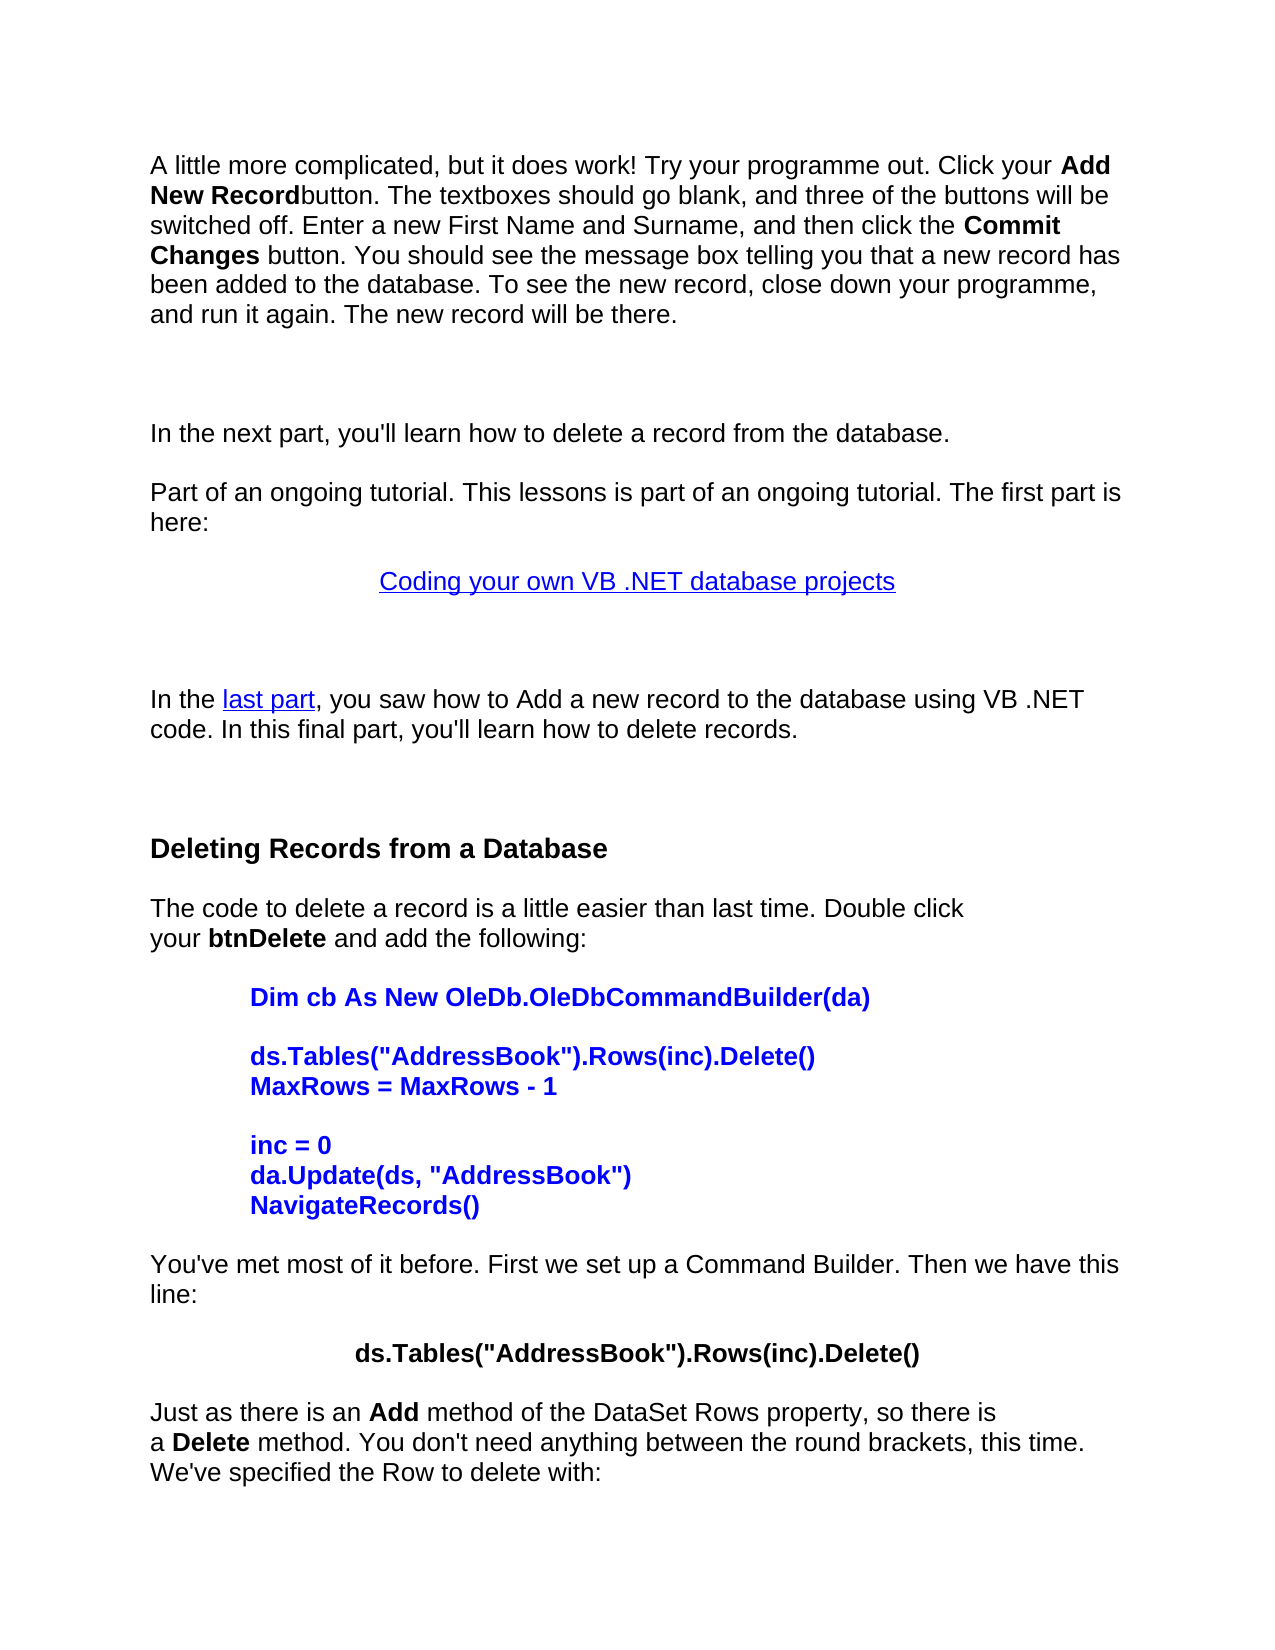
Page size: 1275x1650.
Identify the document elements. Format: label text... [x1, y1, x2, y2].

text Just as there is an Add method of the DataSet Rows property, so there is a Delete method. You don't need anything between the round brackets, this time. We've specified the Row to delete with: [150, 1397, 1125, 1487]
text The code to delete a record is a little easier than last time. Double click your btnDelete and add the following: [150, 893, 1125, 953]
text ds.Tables("AddressBook").Rows(inc).Delete() [150, 1338, 1125, 1368]
text Part of an ongoing tutorial. This lessons is part of an ongoing tutorial. The first part is here: [150, 477, 1125, 536]
text You've met most of it before. First we set up a Command Builder. Then we have this line: [150, 1249, 1125, 1309]
text A little more complicated, but it does work! Try your programme out. Click your Add New Recordbutton. The textboxes should go blank, and three of the buttons will be switched off. Enter a new First Name and Surname, and then click the Commit Changes button. You should see the message box telling you that a new record has been added to the database. To see the new record, close down your programme, and run it again. The new record will be there. [150, 150, 1125, 329]
text In the last part, you saw how to Add a new record to the database using VB .NET code. In this final part, you'll learn how to delete records. [150, 684, 1125, 743]
text inc = 0 da.Update(ds, "AddressBook") NavigateRecords() [250, 1130, 1125, 1220]
text In the next part, you'll learn how to delete a record from the database. [150, 418, 1125, 447]
subtitle Deleting Records from a Database [150, 832, 1125, 864]
text Coding your own VB .NET database projects [150, 566, 1125, 596]
text ds.Tables("AddressBook").Rows(inc).Delete() MaxRows = MaxRows - 1 [250, 1041, 1125, 1101]
text Dim cb As New OleDb.OleDbCommandBuilder(da) [250, 982, 1125, 1012]
